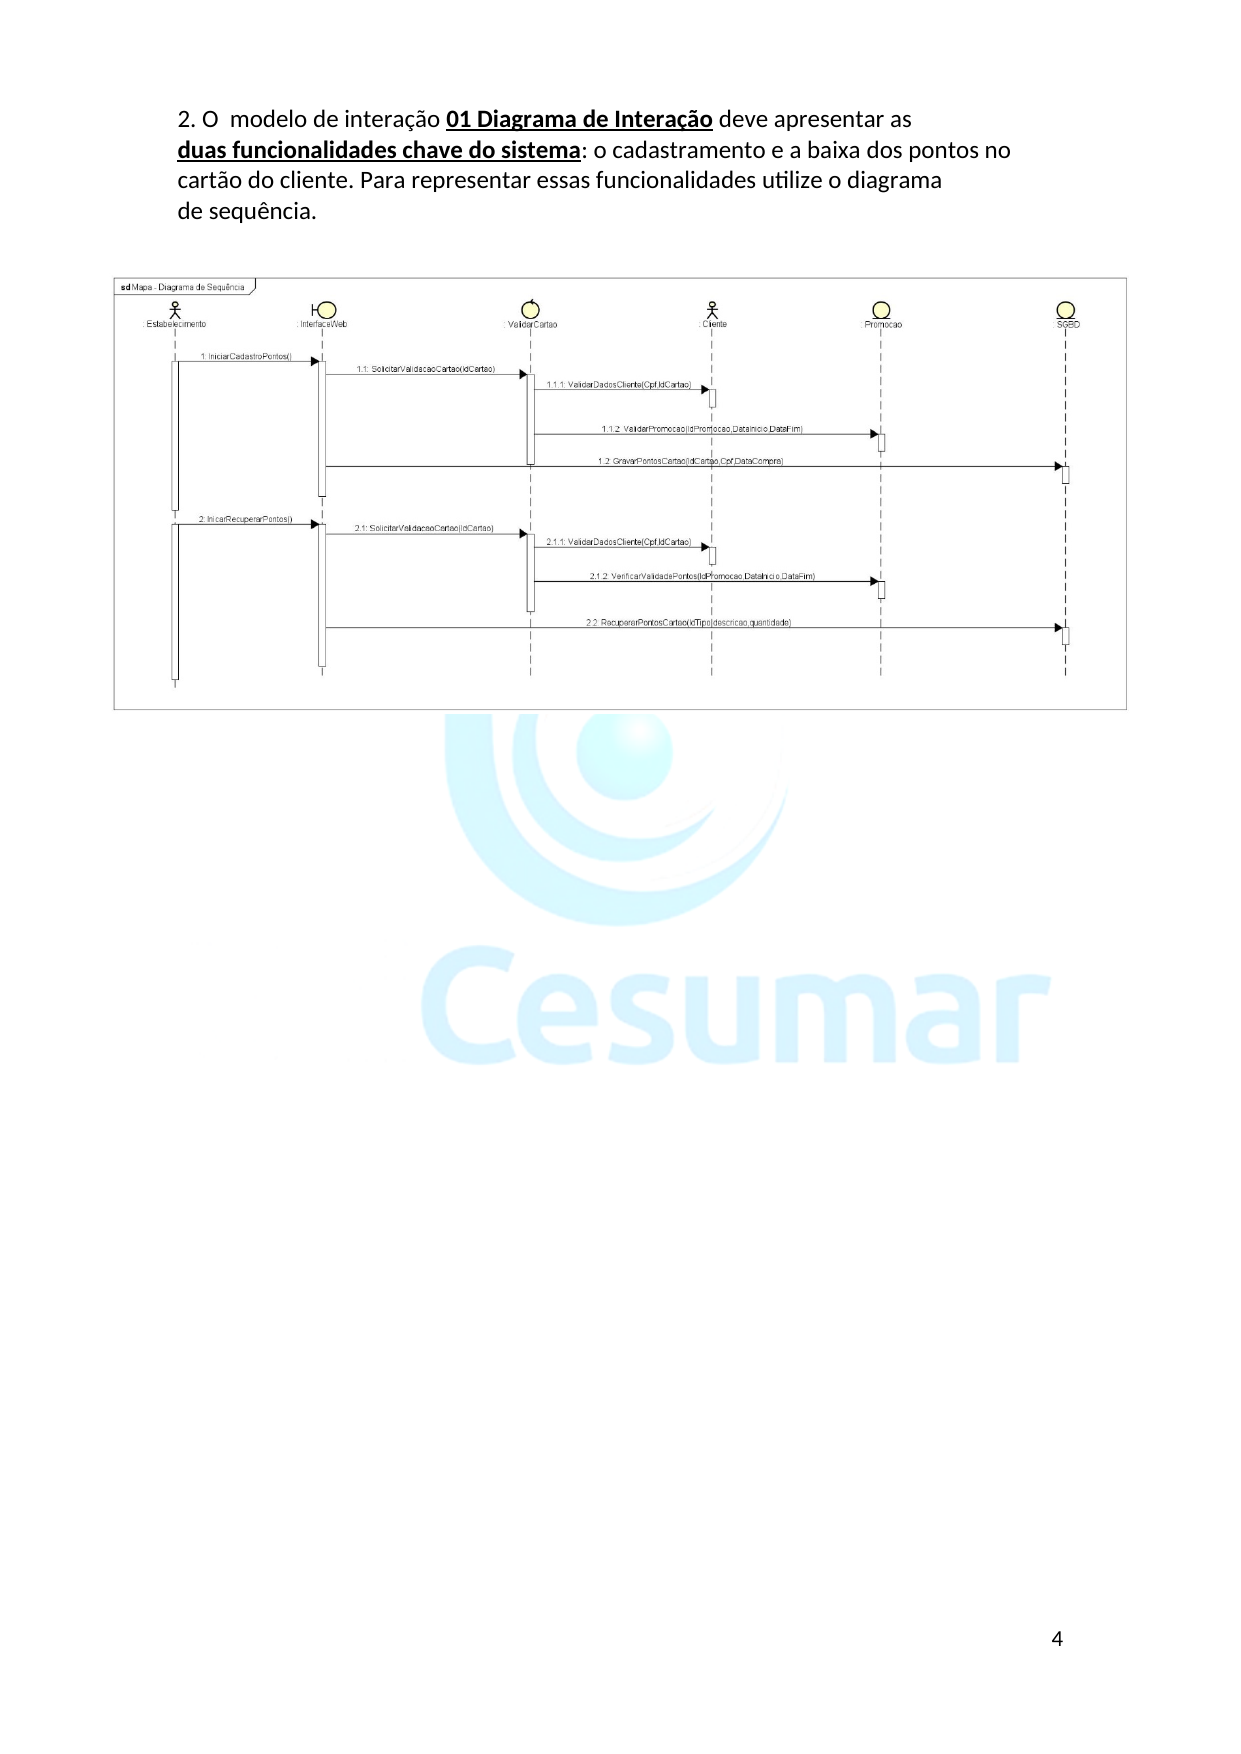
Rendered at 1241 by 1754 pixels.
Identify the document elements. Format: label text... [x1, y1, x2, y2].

text 2. O modelo de interação 01 Diagrama de Interação deve apresentar as duas funcionalidades chave do sistema: o cadastramento e a baixa dos pontos no cartão do cliente. Para representar essas funcionalidades utilize o diagrama de sequência. [177, 103, 1063, 226]
picture [107, 272, 1129, 712]
